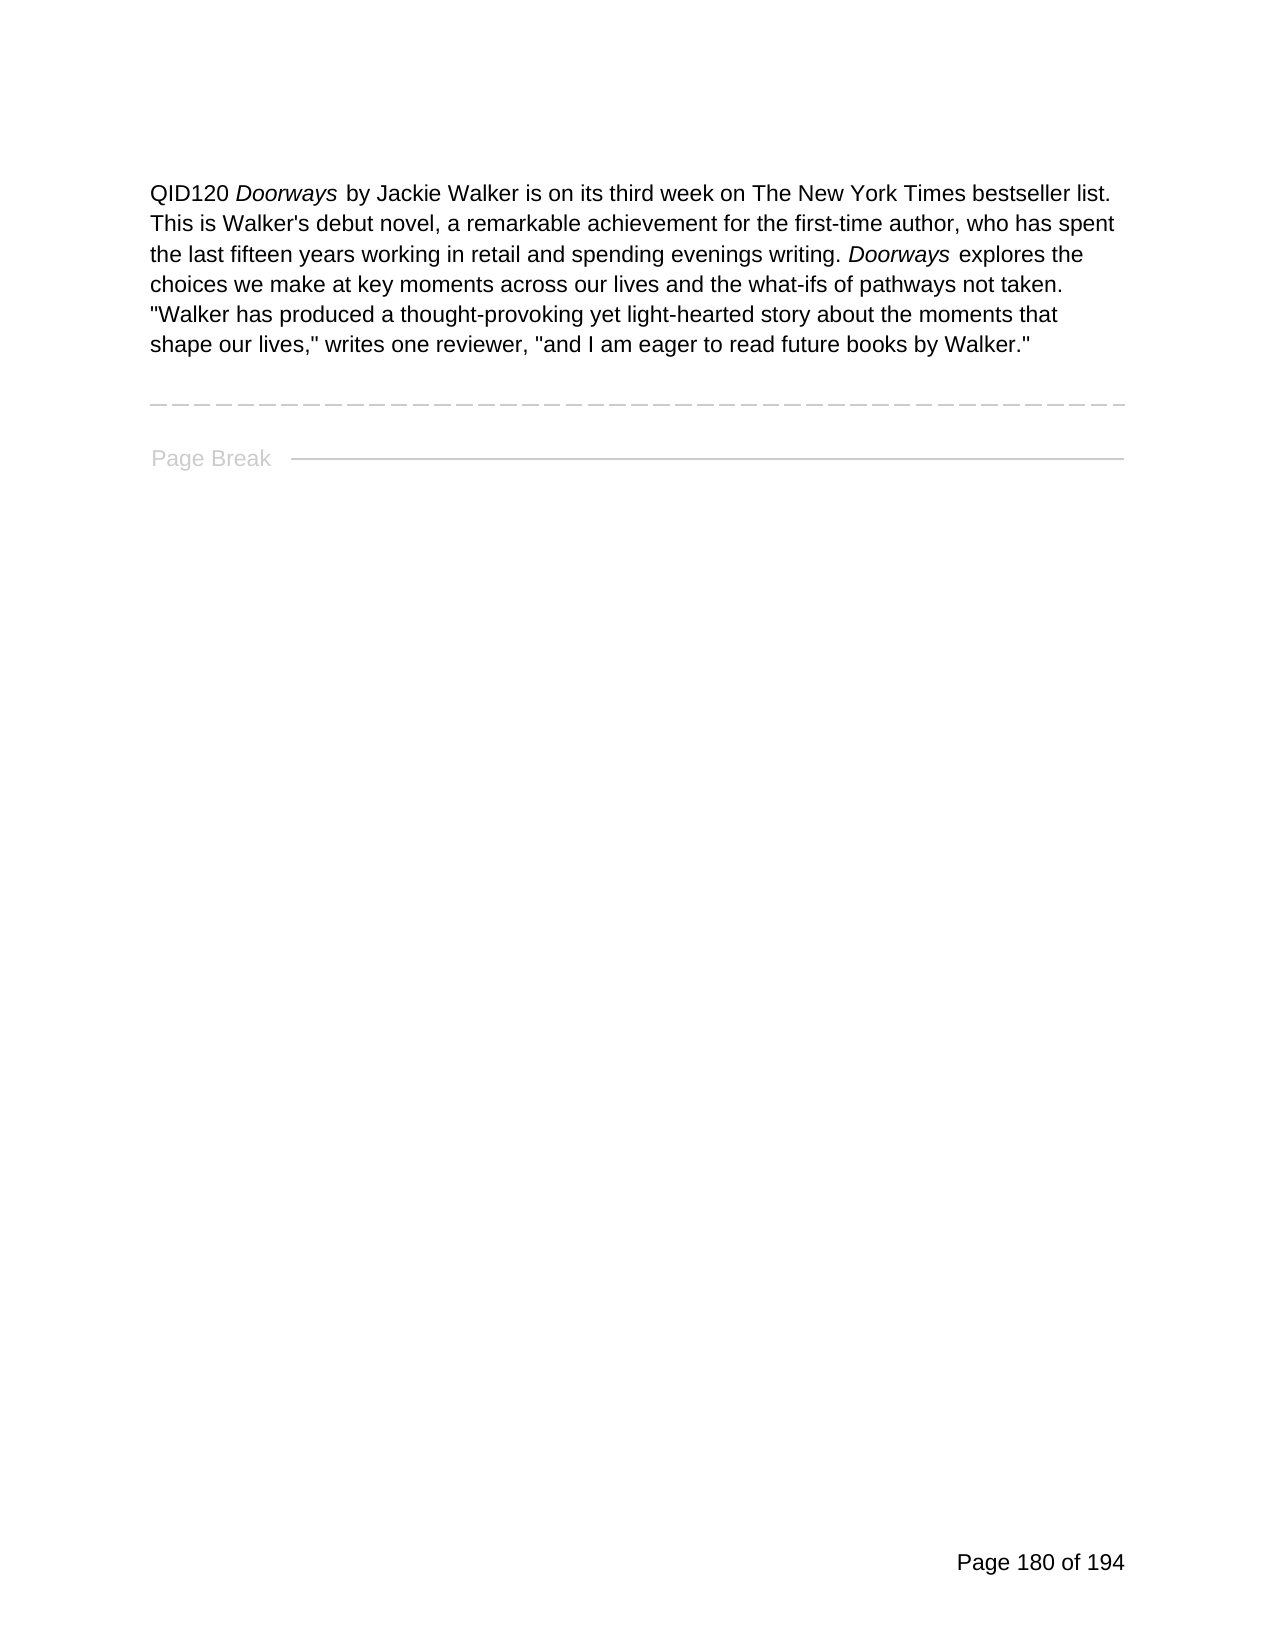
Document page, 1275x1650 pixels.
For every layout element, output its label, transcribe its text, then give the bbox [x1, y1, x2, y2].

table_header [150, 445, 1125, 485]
text QID120 Doorways by Jackie Walker is on its third week on The New York Times bestseller list. This is Walker's debut novel, a remarkable achievement for the first-time author, who has spent the last fifteen years working in retail and spending evenings writing. Doorways explores the choices we make at key moments across our lives and the what-ifs of pathways not taken. "Walker has produced a thought-provoking yet light-hearted story about the moments that shape our lives," writes one reviewer, "and I am eager to read future books by Walker." [150, 180, 1125, 358]
